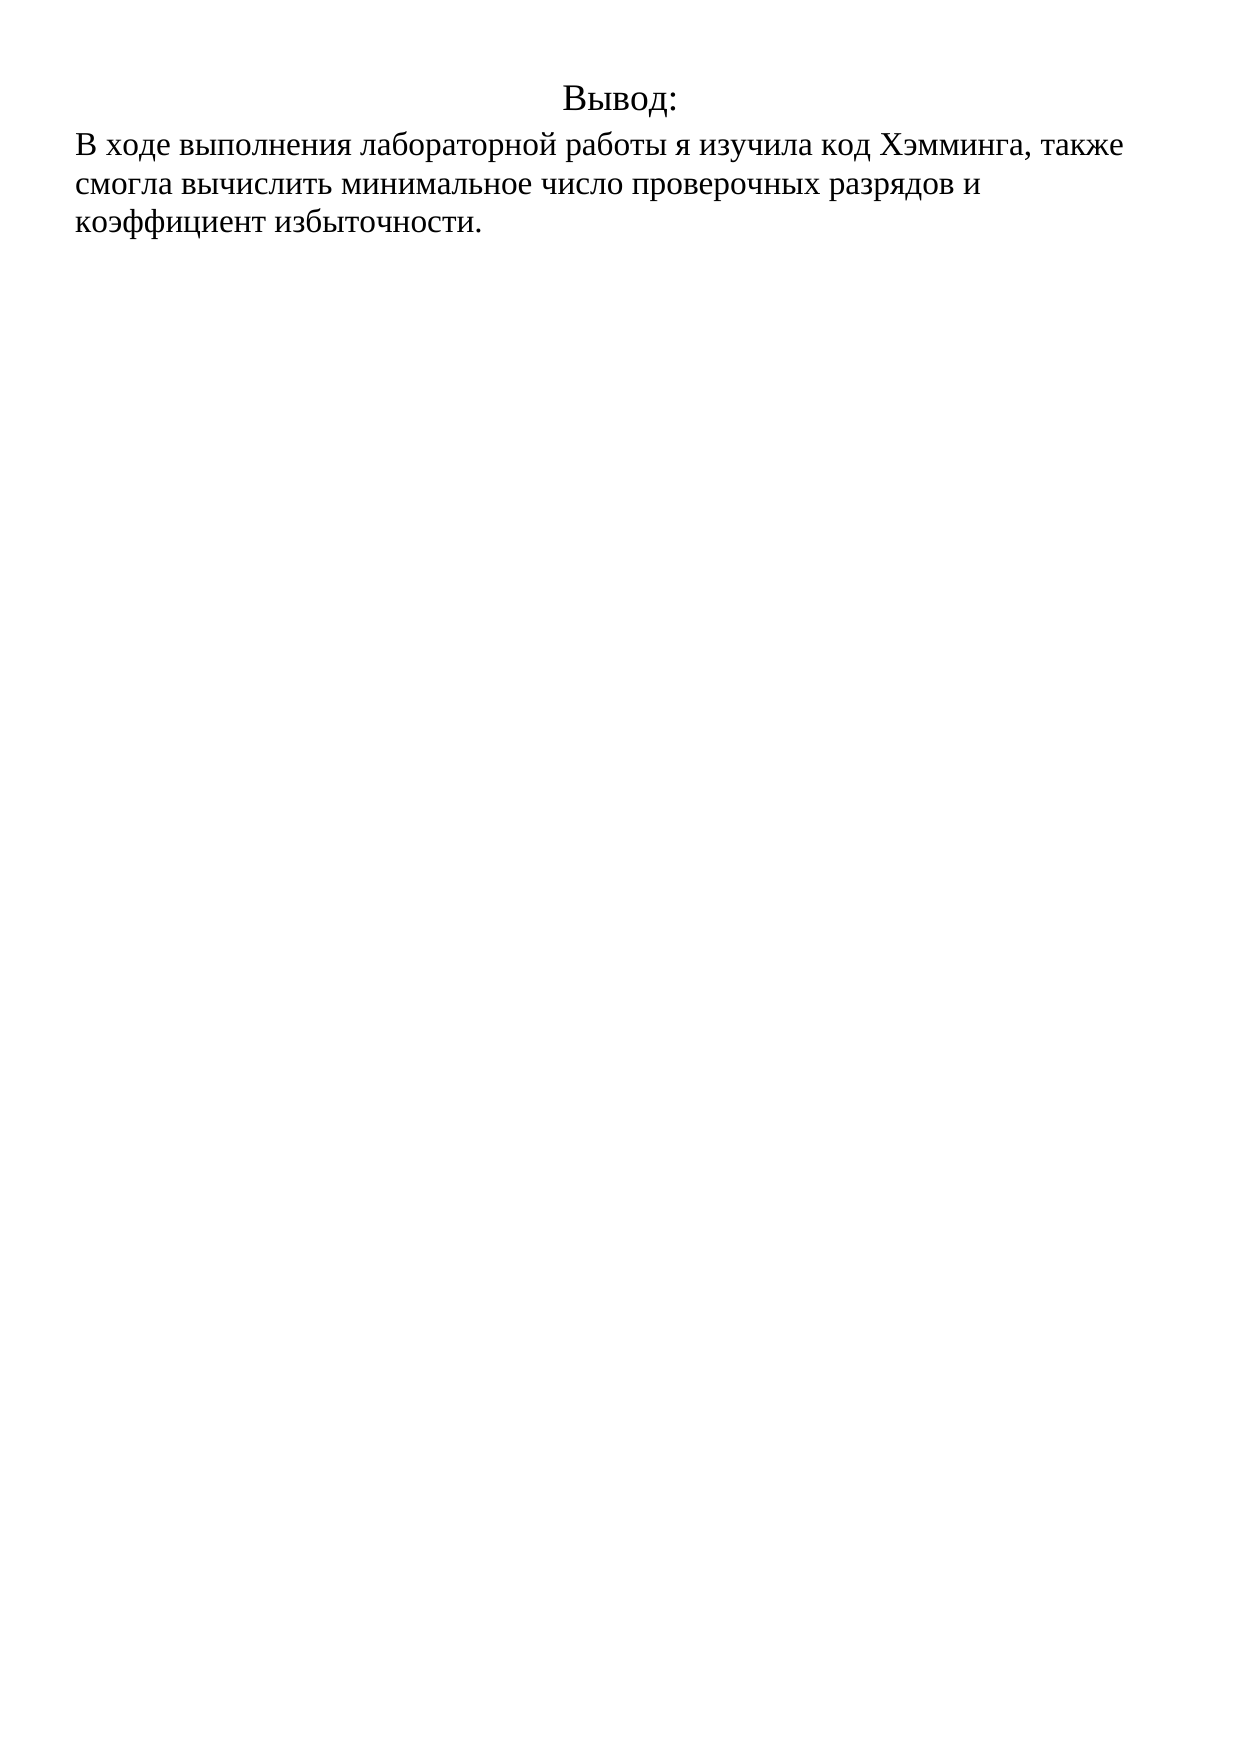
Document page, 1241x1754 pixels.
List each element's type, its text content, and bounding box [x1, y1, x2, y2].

subtitle Вывод: [75, 75, 1165, 118]
text В ходе выполнения лабораторной работы я изучила код Хэмминга, также смогла вычислить минимальное число проверочных разрядов и коэффициент избыточности. [75, 124, 1165, 239]
